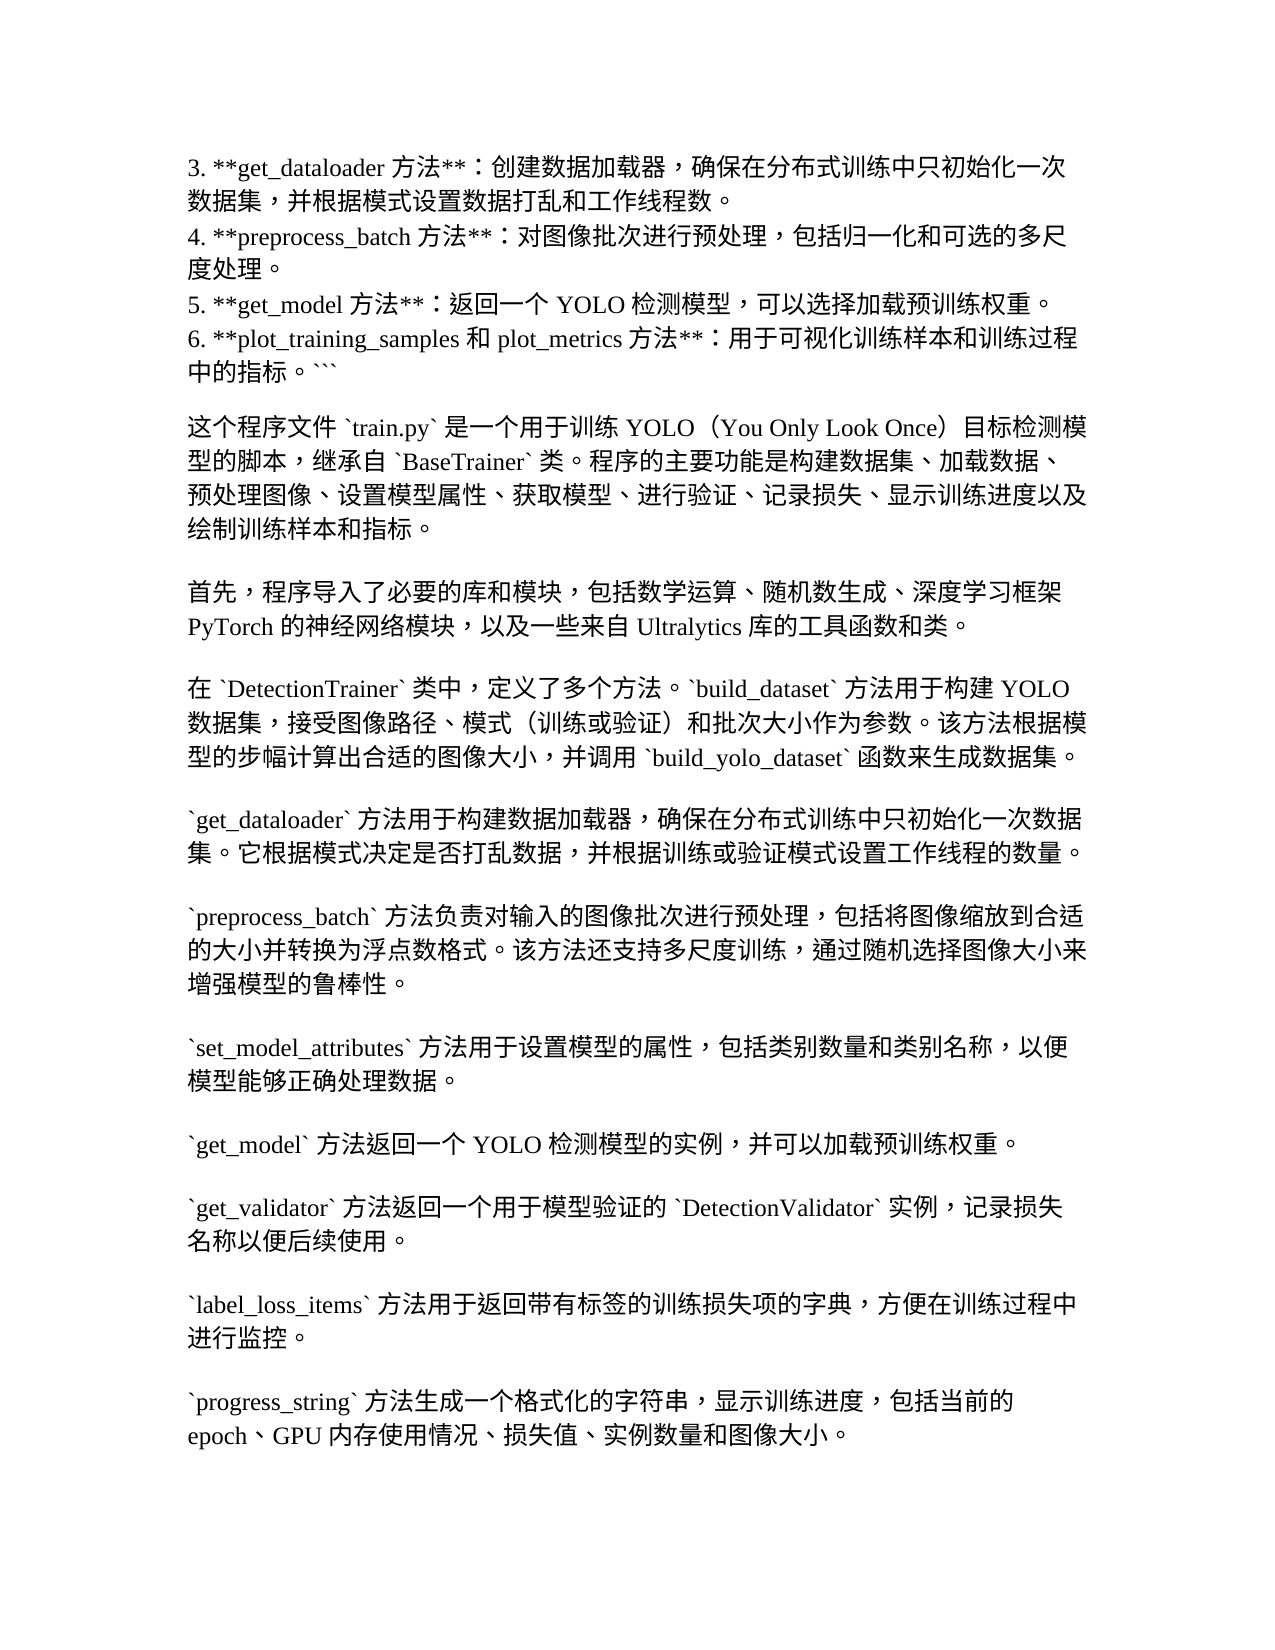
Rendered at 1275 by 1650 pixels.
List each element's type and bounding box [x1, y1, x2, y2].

text [187, 409, 1087, 1480]
text [187, 150, 1087, 388]
